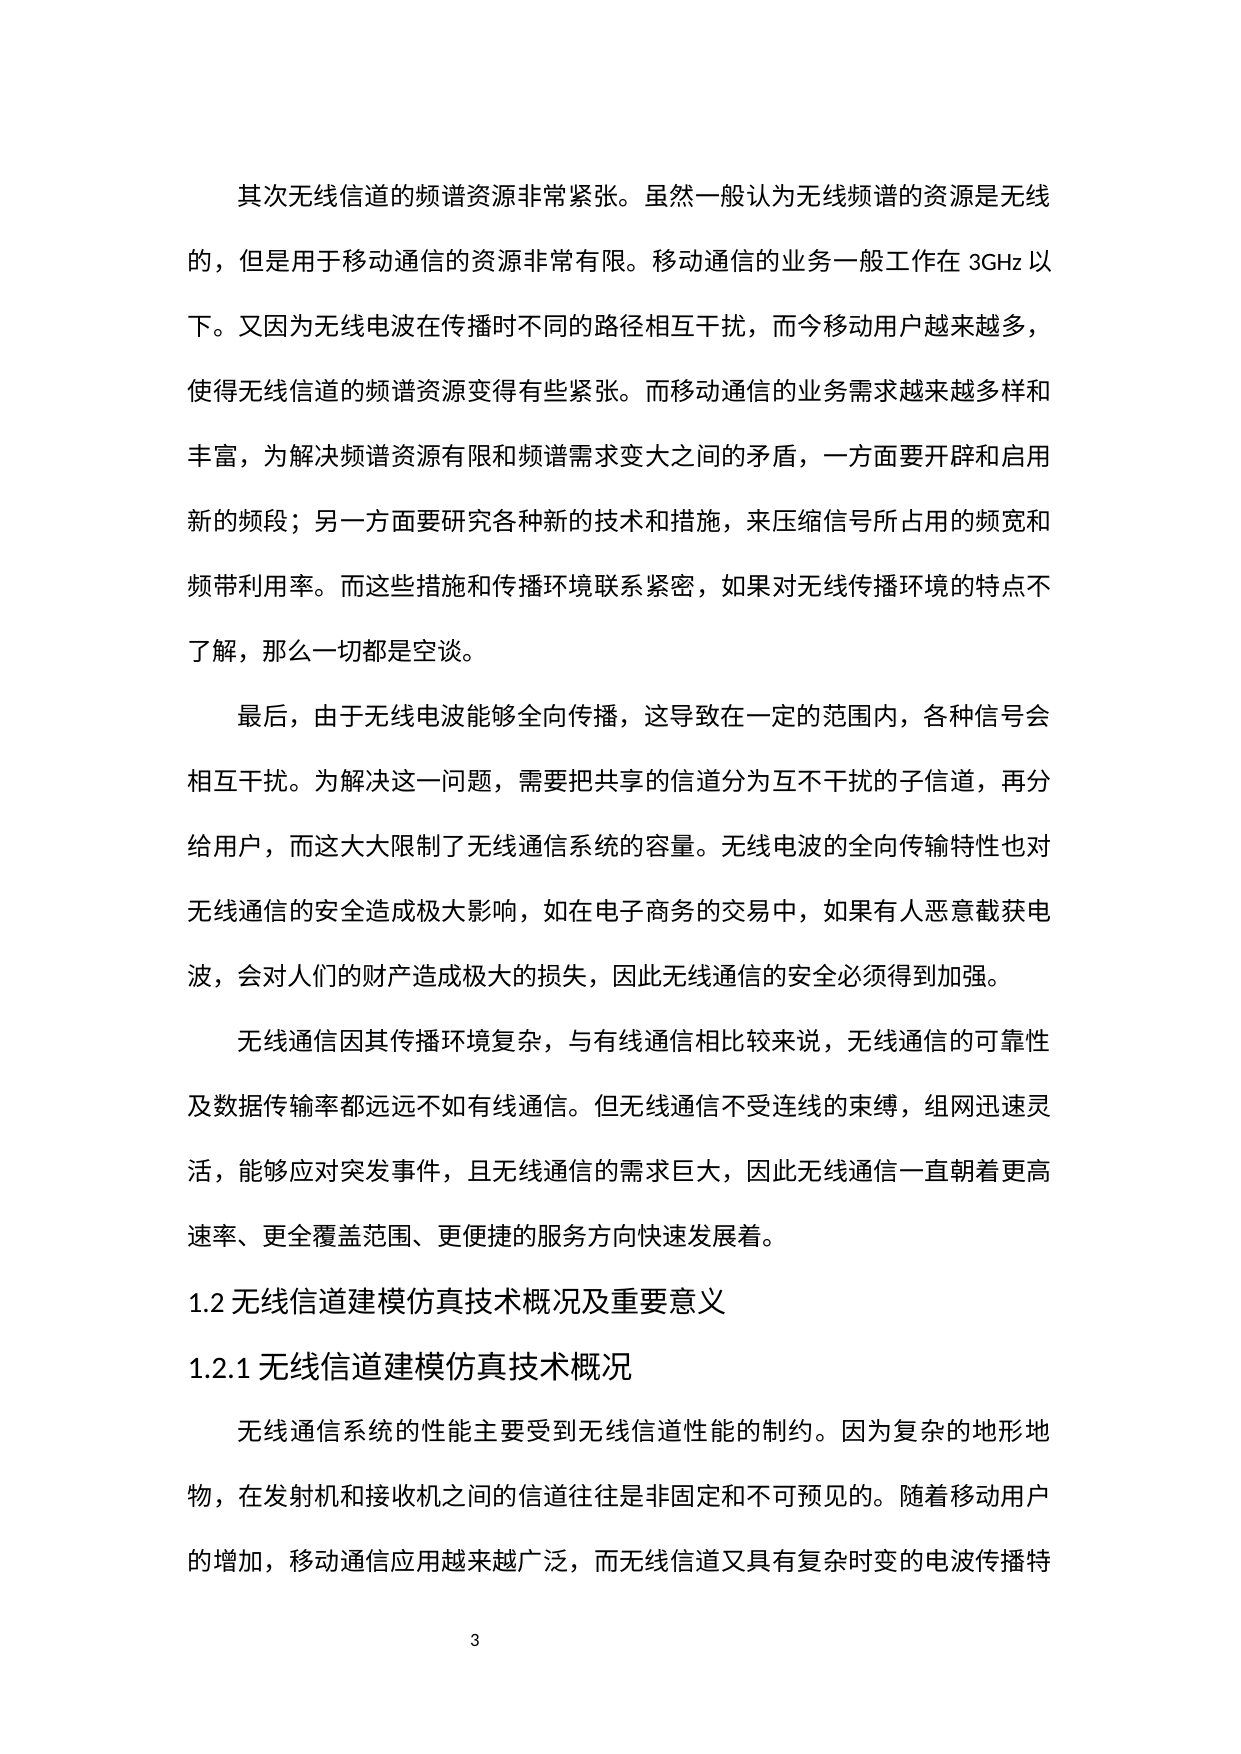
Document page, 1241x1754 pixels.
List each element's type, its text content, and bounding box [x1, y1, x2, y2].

list 其次无线信道的频谱资源非常紧张。虽然一般认为无线频谱的资源是无线的，但是用于移动通信的资源非常有限。移动通信的业务一般工作在3GHz以下。又因为无线电波在传播时不同的路径相互干扰，而今移动用户越来越多，使得无线信道的频谱资源变得有些紧张。而移动通信的业务需求越来越多样和丰富，为解决频谱资源有限和频谱需求变大之间的矛盾，一方面要开辟和启用新的频段；另一方面要研究各种新的技术和措施，来压缩信号所占用的频宽和频带利用率。而这些措施和传播环境联系紧密，如果对无线传播环境的特点不了解，那么一切都是空谈。 [187, 162, 1053, 682]
list 1.2.1 无线信道建模仿真技术概况 [187, 1332, 1053, 1397]
list 1.2 无线信道建模仿真技术概况及重要意义 [187, 1267, 1053, 1332]
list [187, 1397, 1053, 1592]
list 最后，由于无线电波能够全向传播，这导致在一定的范围内，各种信号会相互干扰。为解决这一问题，需要把共享的信道分为互不干扰的子信道，再分给用户，而这大大限制了无线通信系统的容量。无线电波的全向传输特性也对无线通信的安全造成极大影响，如在电子商务的交易中，如果有人恶意截获电波，会对人们的财产造成极大的损失，因此无线通信的安全必须得到加强。 [187, 682, 1053, 1007]
list 无线通信因其传播环境复杂，与有线通信相比较来说，无线通信的可靠性及数据传输率都远远不如有线通信。但无线通信不受连线的束缚，组网迅速灵活，能够应对突发事件，且无线通信的需求巨大，因此无线通信一直朝着更高速率、更全覆盖范围、更便捷的服务方向快速发展着。 [187, 1007, 1053, 1267]
